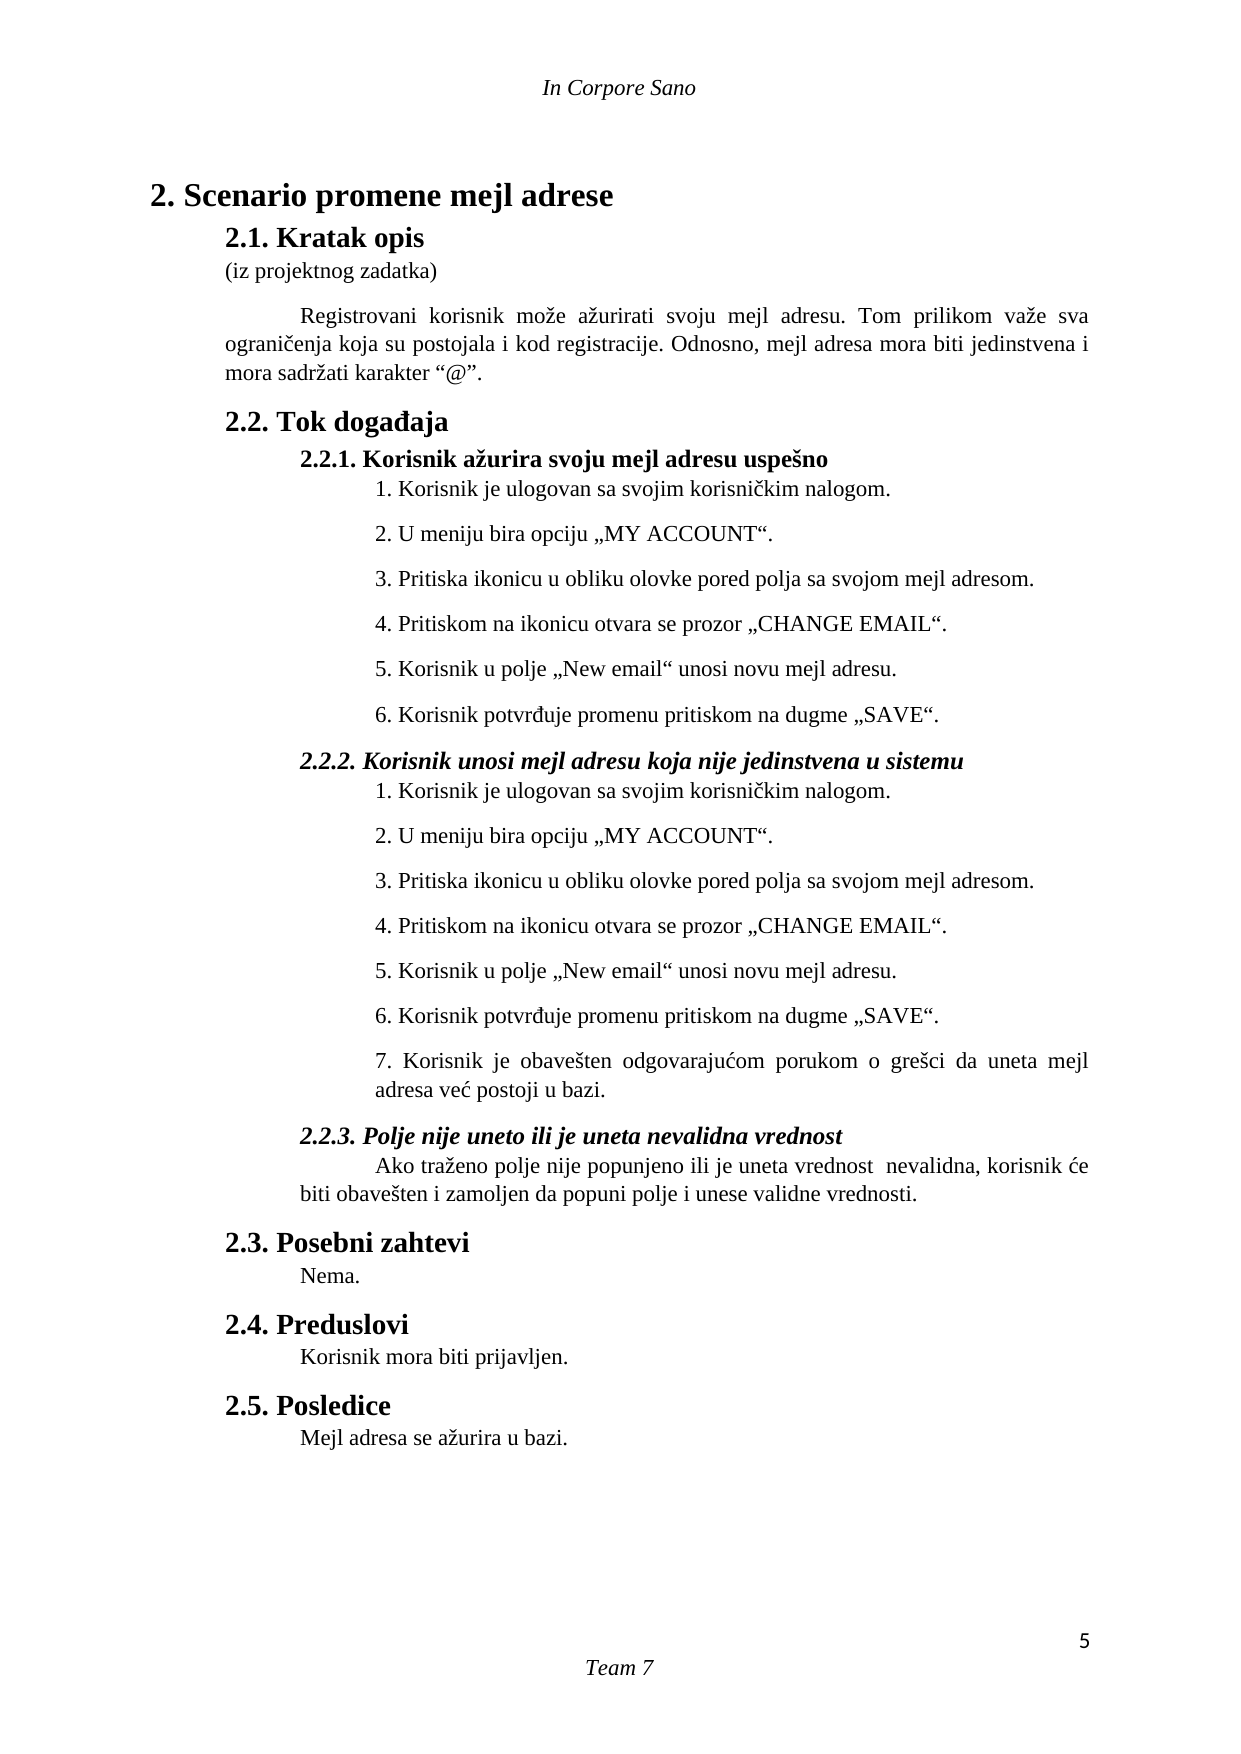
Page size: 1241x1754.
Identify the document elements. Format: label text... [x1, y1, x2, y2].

text 3. Pritiska ikonicu u obliku olovke pored polja sa svojom mejl adresom. [375, 867, 1090, 893]
text 4. Pritiskom na ikonicu otvara se prozor „CHANGE EMAIL“. [375, 610, 1090, 637]
text 5. Korisnik u polje „New email“ unosi novu mejl adresu. [375, 957, 1090, 983]
text 2. U meniju bira opciju „MY ACCOUNT“. [375, 520, 1090, 547]
subtitle 2.4. Preduslovi [225, 1307, 1090, 1340]
text 1. Korisnik je ulogovan sa svojim korisničkim nalogom. [375, 777, 1090, 803]
text 5. Korisnik u polje „New email“ unosi novu mejl adresu. [375, 656, 1090, 682]
subtitle 2. Scenario promene mejl adrese [150, 175, 1090, 213]
subtitle 2.2.3. Polje nije uneto ili je uneta nevalidna vrednost [300, 1121, 1090, 1150]
subtitle 2.5. Posledice [225, 1388, 1090, 1422]
subtitle 2.2.2. Korisnik unosi mejl adresu koja nije jedinstvena u sistemu [300, 746, 1090, 774]
text 3. Pritiska ikonicu u obliku olovke pored polja sa svojom mejl adresom. [375, 565, 1090, 592]
text Nema. [225, 1262, 1090, 1288]
subtitle 2.2. Tok događaja [225, 404, 1090, 437]
text 4. Pritiskom na ikonicu otvara se prozor „CHANGE EMAIL“. [375, 912, 1090, 938]
text 2. U meniju bira opciju „MY ACCOUNT“. [375, 822, 1090, 848]
subtitle 2.3. Posebni zahtevi [225, 1226, 1090, 1259]
text Korisnik mora biti prijavljen. [225, 1343, 1090, 1369]
text 7. Korisnik je obavešten odgovarajućom porukom o grešci da uneta mejl adresa već postoji u bazi. [375, 1047, 1090, 1102]
subtitle 2.2.1. Korisnik ažurira svoju mejl adresu uspešno [300, 444, 1090, 473]
text (iz projektnog zadatka) [225, 257, 1090, 283]
text Ako traženo polje nije popunjeno ili je uneta vrednost nevalidna, korisnik će biti obavešten i zamoljen da popuni polje i unese validne vrednosti. [300, 1152, 1090, 1207]
text Mejl adresa se ažurira u bazi. [225, 1424, 1090, 1451]
text Registrovani korisnik može ažurirati svoju mejl adresu. Tom prilikom važe sva ograničenja koja su postojala i kod registracije. Odnosno, mejl adresa mora biti jedinstvena i mora sadržati karakter “@”. [225, 302, 1090, 385]
subtitle 2.1. Kratak opis [225, 221, 1090, 254]
text 6. Korisnik potvrđuje promenu pritiskom na dugme „SAVE“. [375, 701, 1090, 727]
text 1. Korisnik je ulogovan sa svojim korisničkim nalogom. [375, 475, 1090, 501]
text 6. Korisnik potvrđuje promenu pritiskom na dugme „SAVE“. [375, 1002, 1090, 1029]
